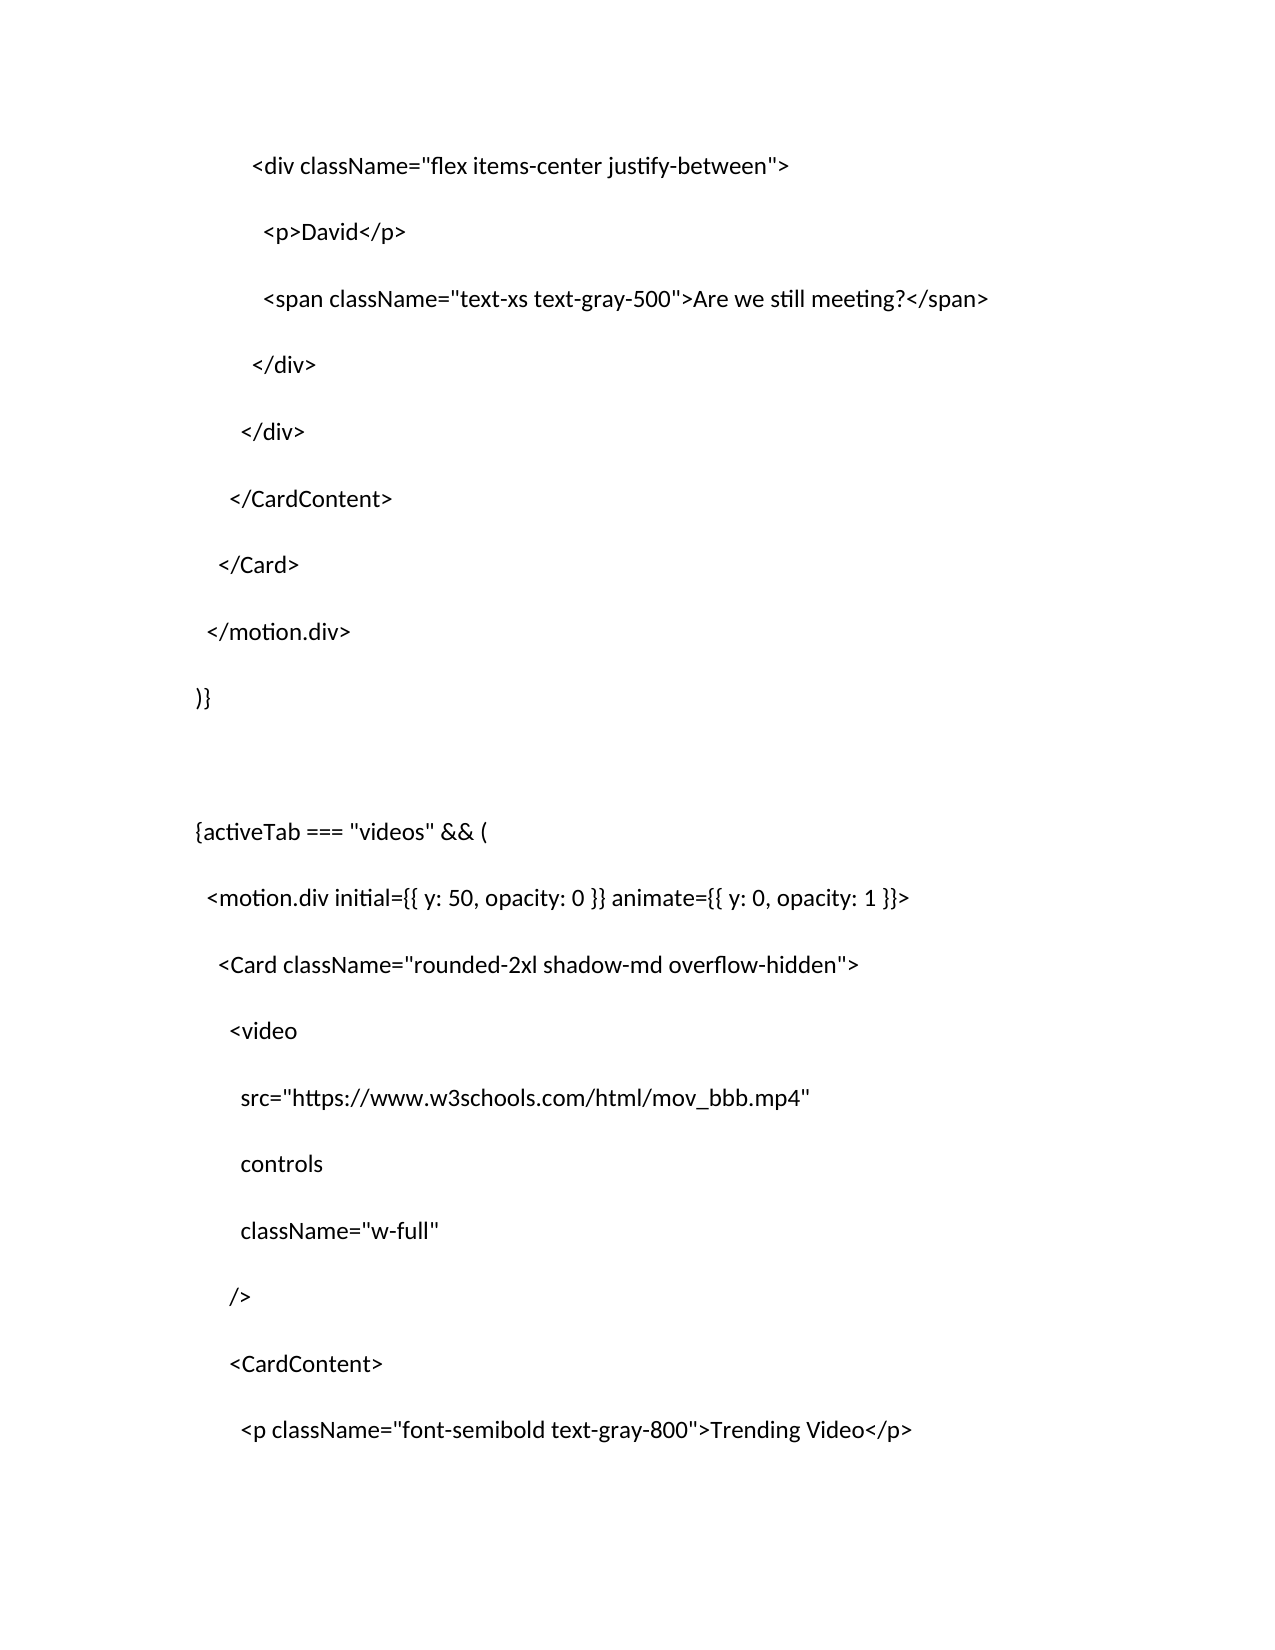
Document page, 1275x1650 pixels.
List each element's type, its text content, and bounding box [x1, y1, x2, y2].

text </div> [150, 350, 1125, 380]
text <p className="font-semibold text-gray-800">Trending Video</p> [150, 1415, 1125, 1445]
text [150, 150, 1125, 181]
text src="https://www.w3schools.com/html/mov_bbb.mp4" [150, 1082, 1125, 1112]
text /> [150, 1282, 1125, 1312]
text controls [150, 1148, 1125, 1179]
text </motion.div> [150, 616, 1125, 646]
text <CardContent> [150, 1348, 1125, 1379]
text )} [150, 682, 1125, 713]
text {activeTab === "videos" && ( [150, 816, 1125, 846]
text <span className="text-xs text-gray-500">Are we still meeting?</span> [150, 283, 1125, 314]
text <motion.div initial={{ y: 50, opacity: 0 }} animate={{ y: 0, opacity: 1 }}> [150, 882, 1125, 913]
text <p>David</p> [150, 217, 1125, 247]
text </CardContent> [150, 483, 1125, 513]
text <video [150, 1015, 1125, 1046]
text className="w-full" [150, 1215, 1125, 1246]
text </Card> [150, 549, 1125, 580]
text </div> [150, 416, 1125, 447]
text <Card className="rounded-2xl shadow-md overflow-hidden"> [150, 949, 1125, 979]
